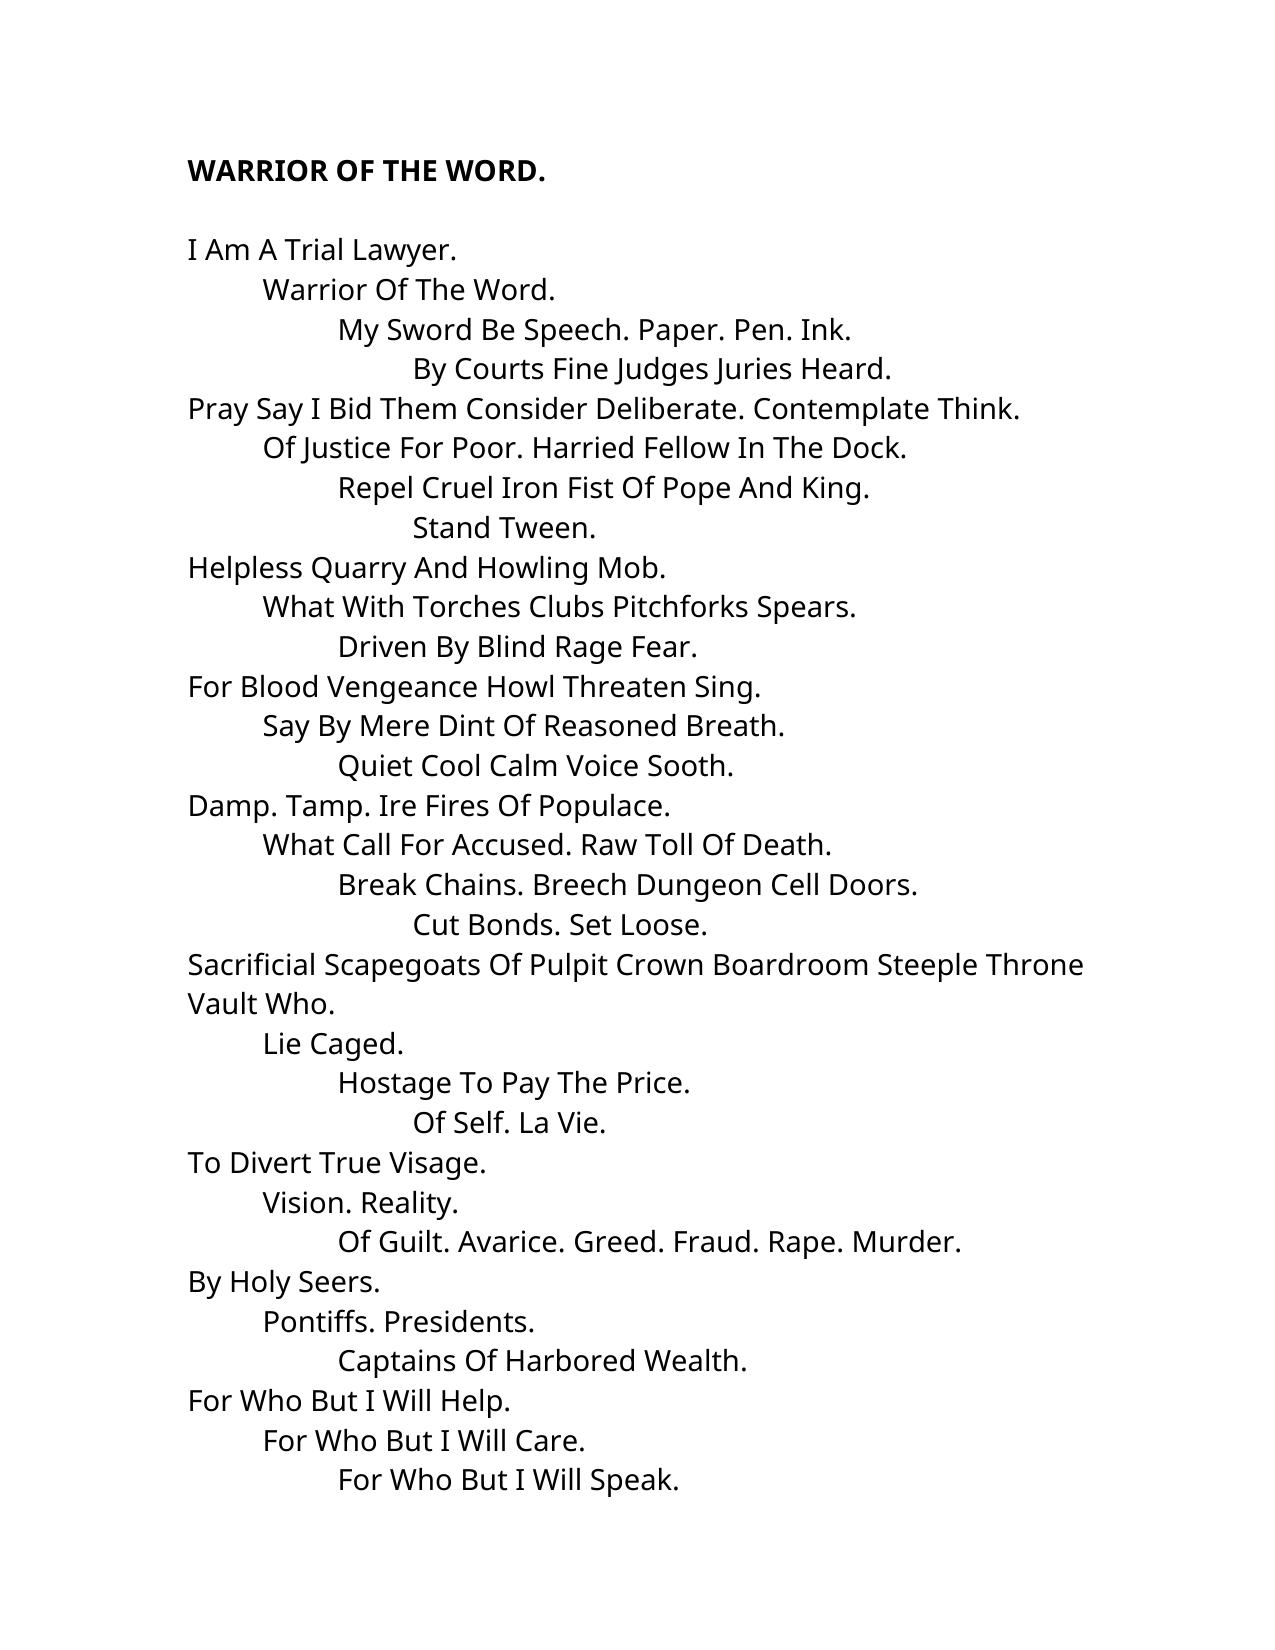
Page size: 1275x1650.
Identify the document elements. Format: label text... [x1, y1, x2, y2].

text Damp. Tamp. Ire Fires Of Populace. [187, 785, 1087, 825]
text What With Torches Clubs Pitchforks Spears. [187, 587, 1087, 626]
text Warrior Of The Word. [187, 269, 1087, 309]
text What Call For Accused. Raw Toll Of Death. [187, 825, 1087, 864]
text My Sword Be Speech. Paper. Pen. Ink. [262, 309, 1087, 348]
text Captains Of Harbored Wealth. [262, 1341, 1087, 1380]
text I Am A Trial Lawyer. [187, 229, 1087, 269]
text WARRIOR OF THE WORD. [187, 150, 1087, 190]
text Pray Say I Bid Them Consider Deliberate. Contemplate Think. [187, 388, 1087, 428]
text Of Self. La Vie. [337, 1102, 1087, 1142]
text Sacrificial Scapegoats Of Pulpit Crown Boardroom Steeple Throne Vault Who. [187, 944, 1087, 1023]
text Quiet Cool Calm Voice Sooth. [262, 745, 1087, 785]
text Cut Bonds. Set Loose. [337, 904, 1087, 944]
text To Divert True Visage. [187, 1142, 1087, 1182]
text Stand Tween. [337, 507, 1087, 547]
text For Who But I Will Help. [187, 1380, 1087, 1420]
text Break Chains. Breech Dungeon Cell Doors. [337, 864, 1087, 904]
text Pontiffs. Presidents. [187, 1301, 1087, 1341]
text Say By Mere Dint Of Reasoned Breath. [187, 706, 1087, 745]
text For Who But I Will Care. [187, 1420, 1087, 1460]
text Vision. Reality. [187, 1182, 1087, 1222]
text Helpless Quarry And Howling Mob. [187, 547, 1087, 587]
text By Holy Seers. [187, 1261, 1087, 1301]
text For Blood Vengeance Howl Threaten Sing. [187, 666, 1087, 706]
text Of Justice For Poor. Harried Fellow In The Dock. [187, 428, 1087, 467]
text By Courts Fine Judges Juries Heard. [337, 348, 1087, 388]
text Repel Cruel Iron Fist Of Pope And King. [262, 467, 1087, 507]
text Driven By Blind Rage Fear. [262, 626, 1087, 666]
text Of Guilt. Avarice. Greed. Fraud. Rape. Murder. [262, 1222, 1087, 1261]
text Lie Caged. [187, 1023, 1087, 1063]
text For Who But I Will Speak. [262, 1460, 1087, 1499]
text Hostage To Pay The Price. [262, 1063, 1087, 1102]
